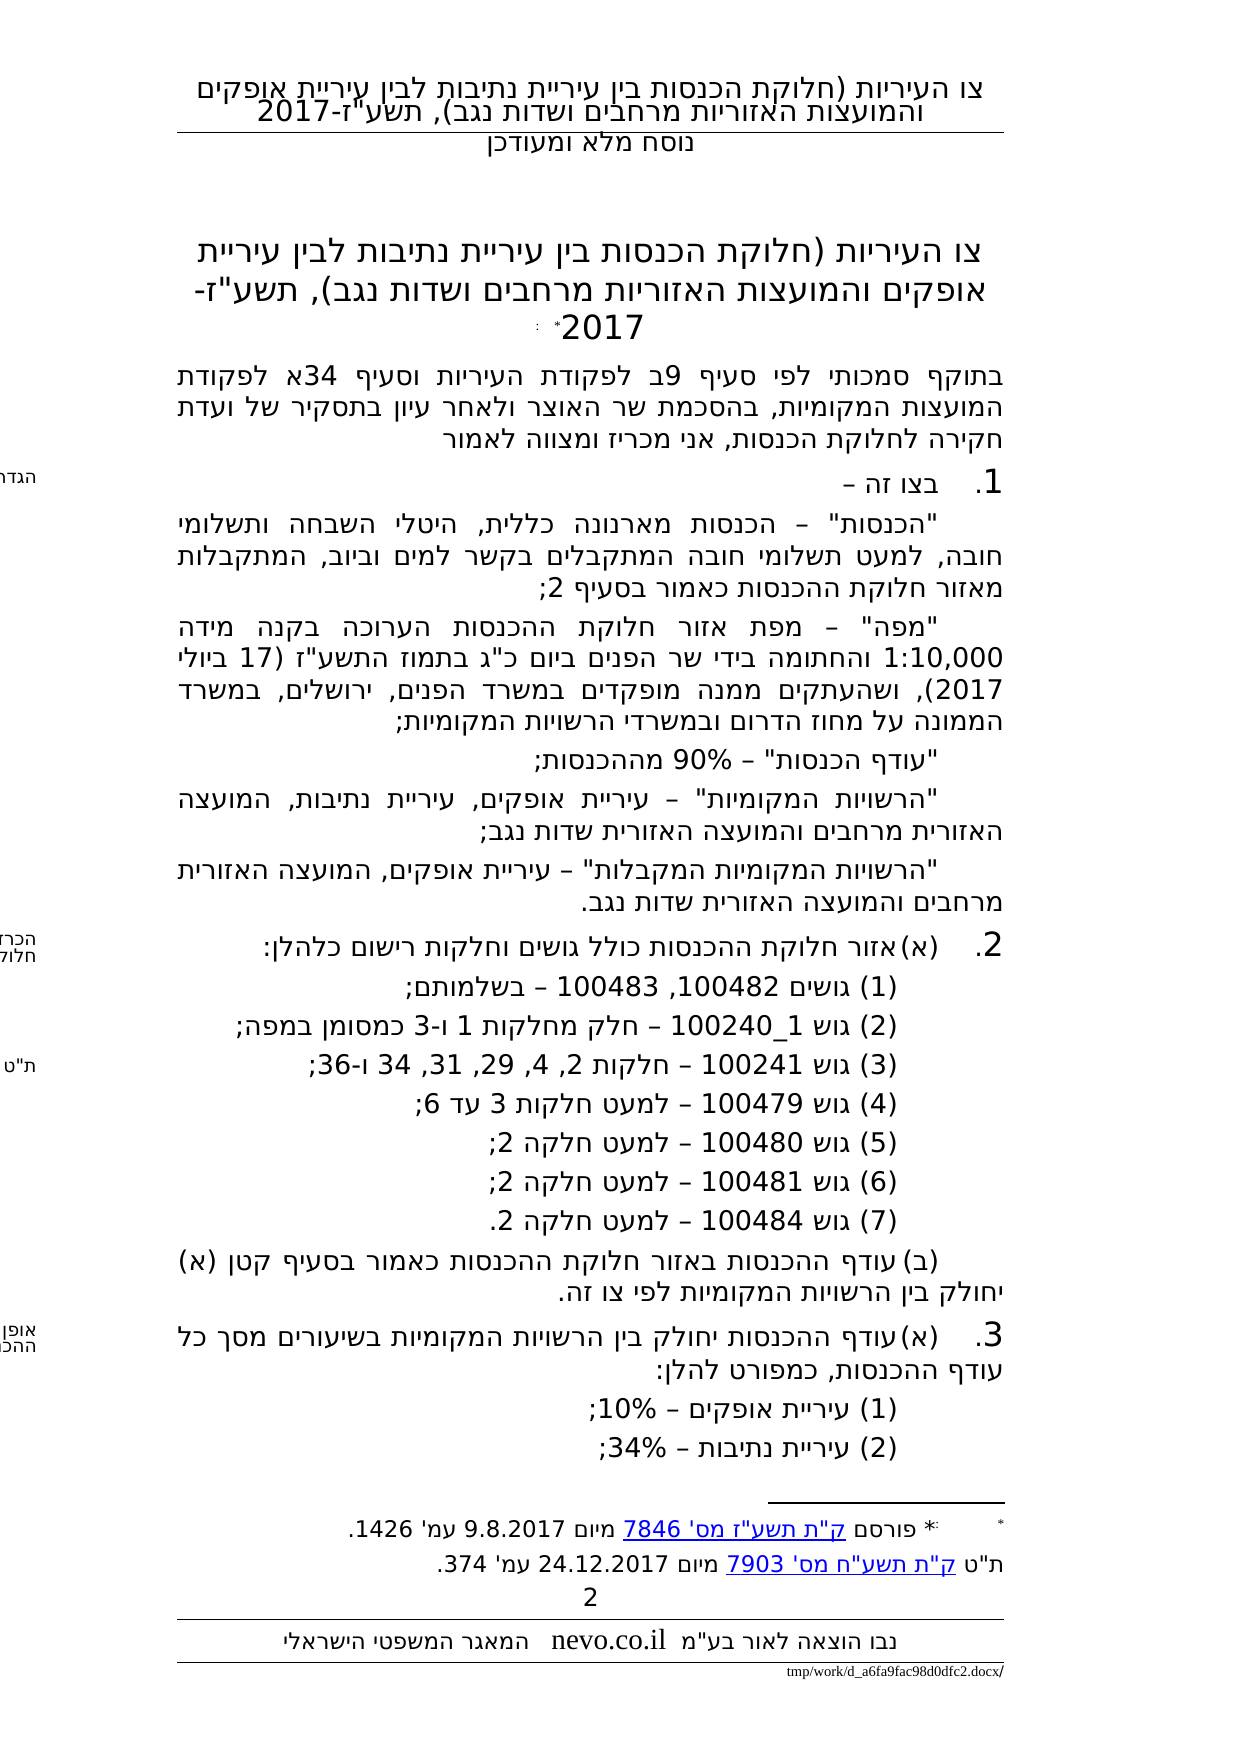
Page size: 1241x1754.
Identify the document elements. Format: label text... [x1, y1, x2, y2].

text (7) גוש 100484 – למעט חלקה 2. [177, 1206, 898, 1237]
text (1) עיריית אופקים – 10%; [177, 1393, 898, 1425]
text 2. (א) אזור חלוקת ההכנסות כולל גושים וחלקות רישום כלהלן: [177, 925, 1004, 964]
text (1) גושים 100482, 100483 – בשלמותם; [177, 971, 898, 1003]
text "הרשויות המקומיות" – עיריית אופקים, עיריית נתיבות, המועצה האזורית מרחבים והמועצה האזורית שדות נגב; [177, 784, 1004, 847]
text 3. (א) עודף ההכנסות יחולק בין הרשויות המקומיות בשיעורים מסך כל עודף ההכנסות, כמפורט להלן: [177, 1315, 1004, 1386]
text צו העיריות (חלוקת הכנסות בין עיריית נתיבות לבין עיריית אופקים והמועצות האזוריות מרחבים ושדות נגב), תשע"ז-2017* [177, 231, 1004, 348]
text (3) גוש 100241 – חלקות 2, 4, 29, 31, 34 ו-36; [177, 1049, 898, 1081]
text (4) גוש 100479 – למעט חלקות 3 עד 6; [177, 1088, 898, 1120]
text 1. בצו זה – [177, 462, 1004, 501]
text (5) גוש 100480 – למעט חלקה 2; [177, 1128, 898, 1159]
text (6) גוש 100481 – למעט חלקה 2; [177, 1167, 898, 1198]
text "מפה" – מפת אזור חלוקת ההכנסות הערוכה בקנה מידה 1:10,000 והחתומה בידי שר הפנים ביום כ"ג בתמוז התשע"ז (17 ביולי 2017), ושהעתקים ממנה מופקדים במשרד הפנים, ירושלים, במשרד הממונה על מחוז הדרום ובמשרדי הרשויות המקומיות; [177, 611, 1004, 737]
text (2) גוש 1_100240 – חלק מחלקות 1 ו-3 כמסומן במפה; [177, 1010, 898, 1042]
text "הכנסות" – הכנסות מארנונה כללית, היטלי השבחה ותשלומי חובה, למעט תשלומי חובה המתקבלים בקשר למים וביוב, המתקבלות מאזור חלוקת ההכנסות כאמור בסעיף 2; [177, 509, 1004, 603]
text בתוקף סמכותי לפי סעיף 9ב לפקודת העיריות וסעיף 34א לפקודת המועצות המקומיות, בהסכמת שר האוצר ולאחר עיון בתסקיר של ועדת חקירה לחלוקת הכנסות, אני מכריז ומצווה לאמור: [177, 360, 1004, 455]
text "הרשויות המקומיות המקבלות" – עיריית אופקים, המועצה האזורית מרחבים והמועצה האזורית שדות נגב. [177, 854, 1004, 917]
text "עודף הכנסות" – 90% מההכנסות; [177, 745, 1004, 776]
text (2) עיריית נתיבות – 34%; [177, 1432, 898, 1464]
text (ב) עודף ההכנסות באזור חלוקת ההכנסות כאמור בסעיף קטן (א) יחולק בין הרשויות המקומיות לפי צו זה. [177, 1245, 1004, 1308]
